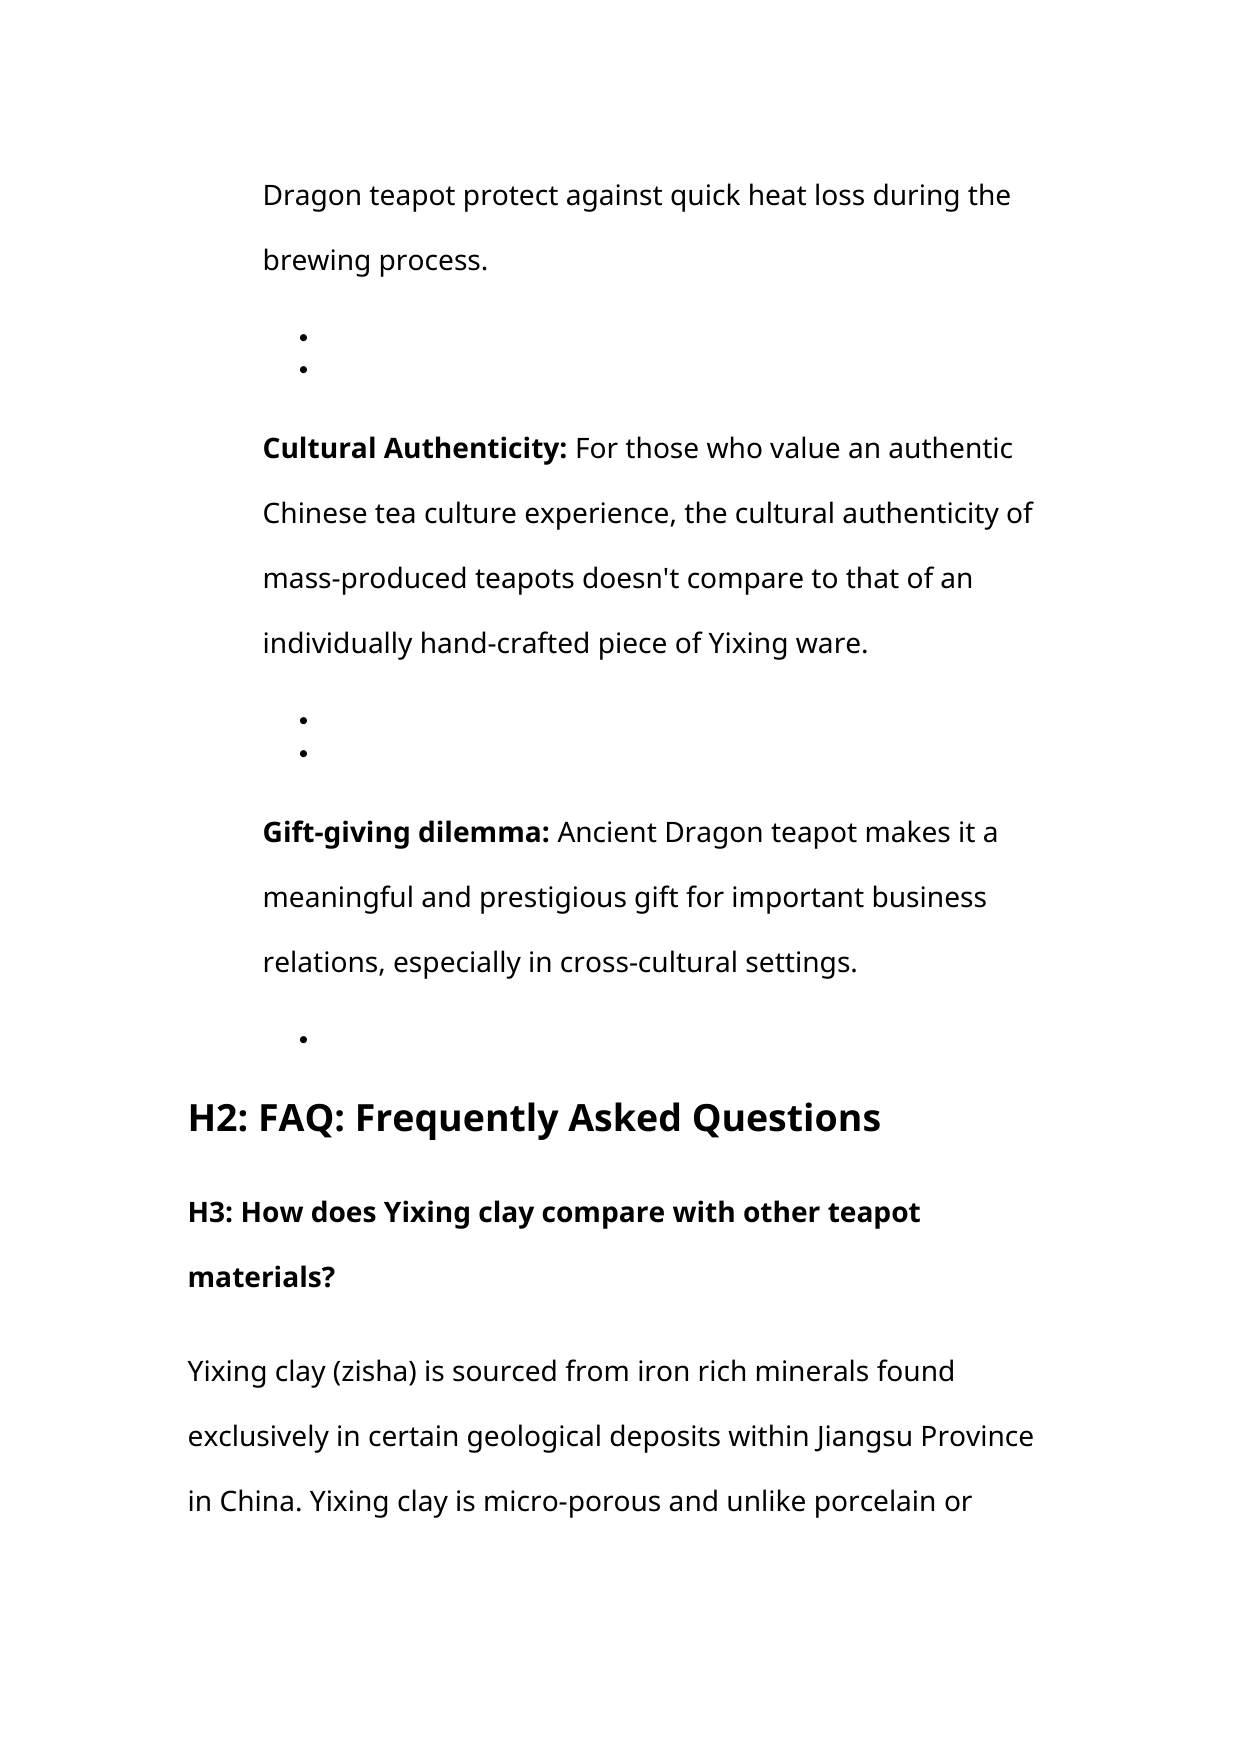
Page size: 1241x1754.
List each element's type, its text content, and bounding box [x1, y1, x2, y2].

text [187, 1338, 1053, 1533]
subtitle H3: How does Yixing clay compare with other teapot materials? [187, 1179, 1053, 1309]
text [262, 162, 1053, 292]
text Cultural Authenticity: For those who value an authentic Chinese tea culture experience, the cultural authenticity of mass-produced teapots doesn't compare to that of an individually hand-crafted piece of Yixing ware. [262, 415, 1053, 675]
subtitle H2: FAQ: Frequently Asked Questions [187, 1084, 1053, 1149]
text Gift-giving dilemma: Ancient Dragon teapot makes it a meaningful and prestigious gift for important business relations, especially in cross-cultural settings. [262, 799, 1053, 994]
